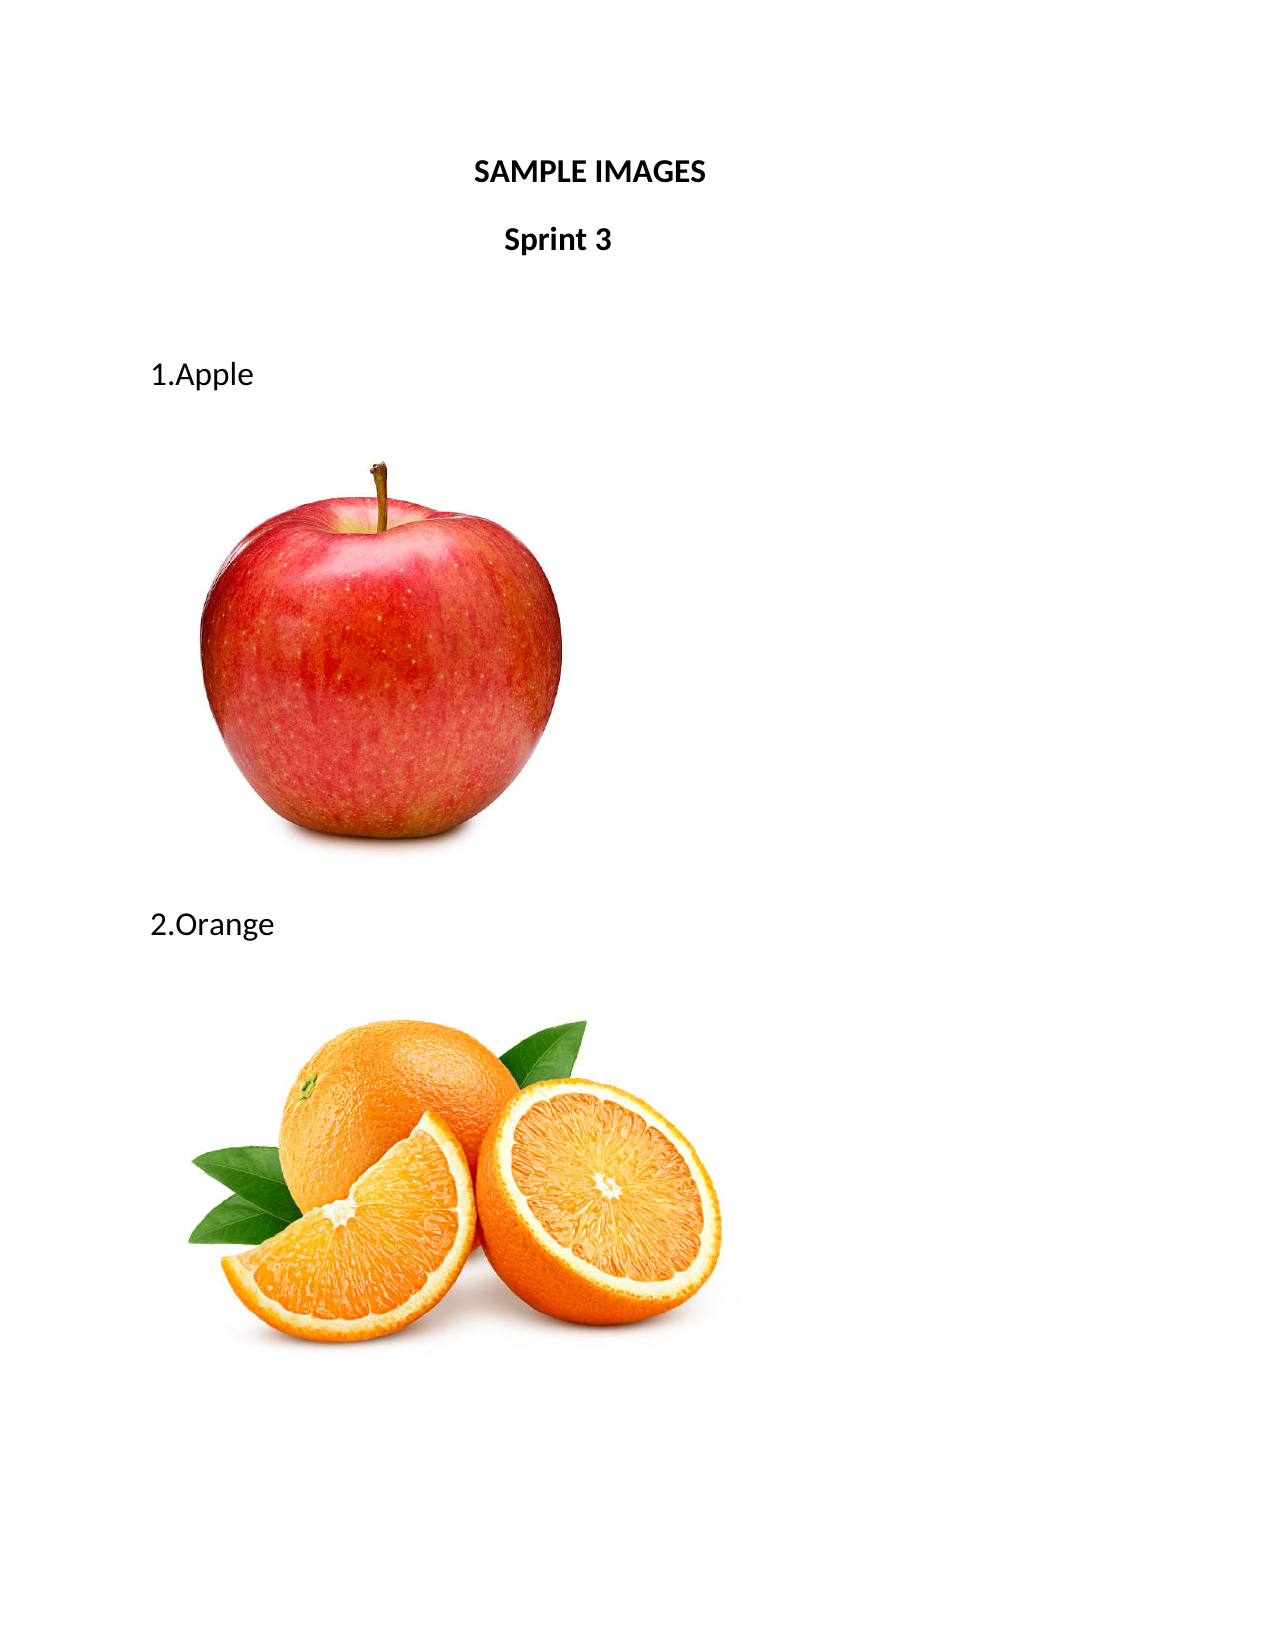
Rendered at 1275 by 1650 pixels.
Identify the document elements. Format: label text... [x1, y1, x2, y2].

picture [150, 420, 608, 879]
text 1.Apple [150, 353, 1125, 393]
picture [150, 970, 750, 1371]
text 2.Orange [150, 903, 1125, 944]
text SAMPLE IMAGES [150, 150, 1125, 191]
text Sprint 3 [150, 218, 1125, 258]
